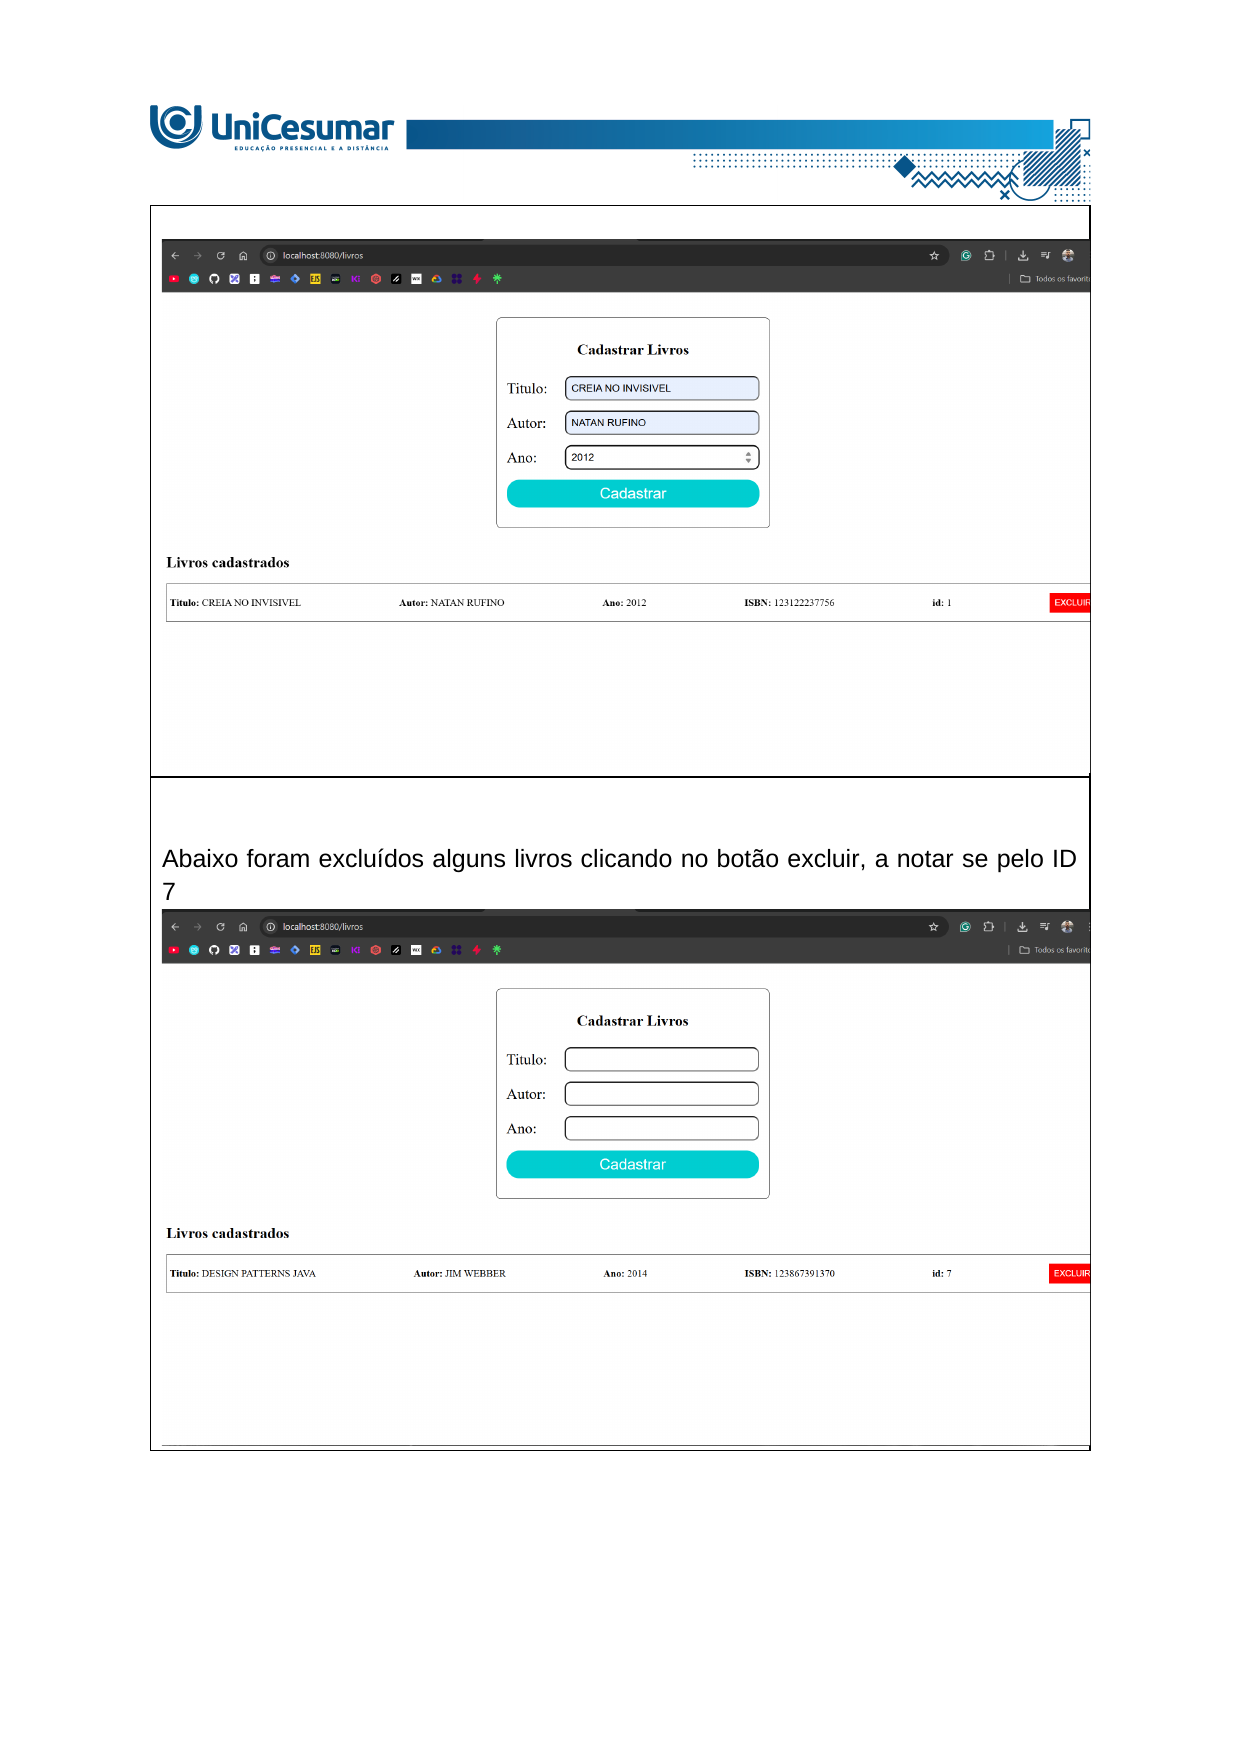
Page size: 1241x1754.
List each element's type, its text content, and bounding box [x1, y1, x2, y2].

picture [161, 239, 1091, 773]
table_cell Abaixo foram excluídos alguns livros clicando no botão excluir, a notar se pelo ID 7 [151, 778, 1089, 1450]
picture [161, 909, 1091, 1446]
picture [150, 105, 1091, 202]
